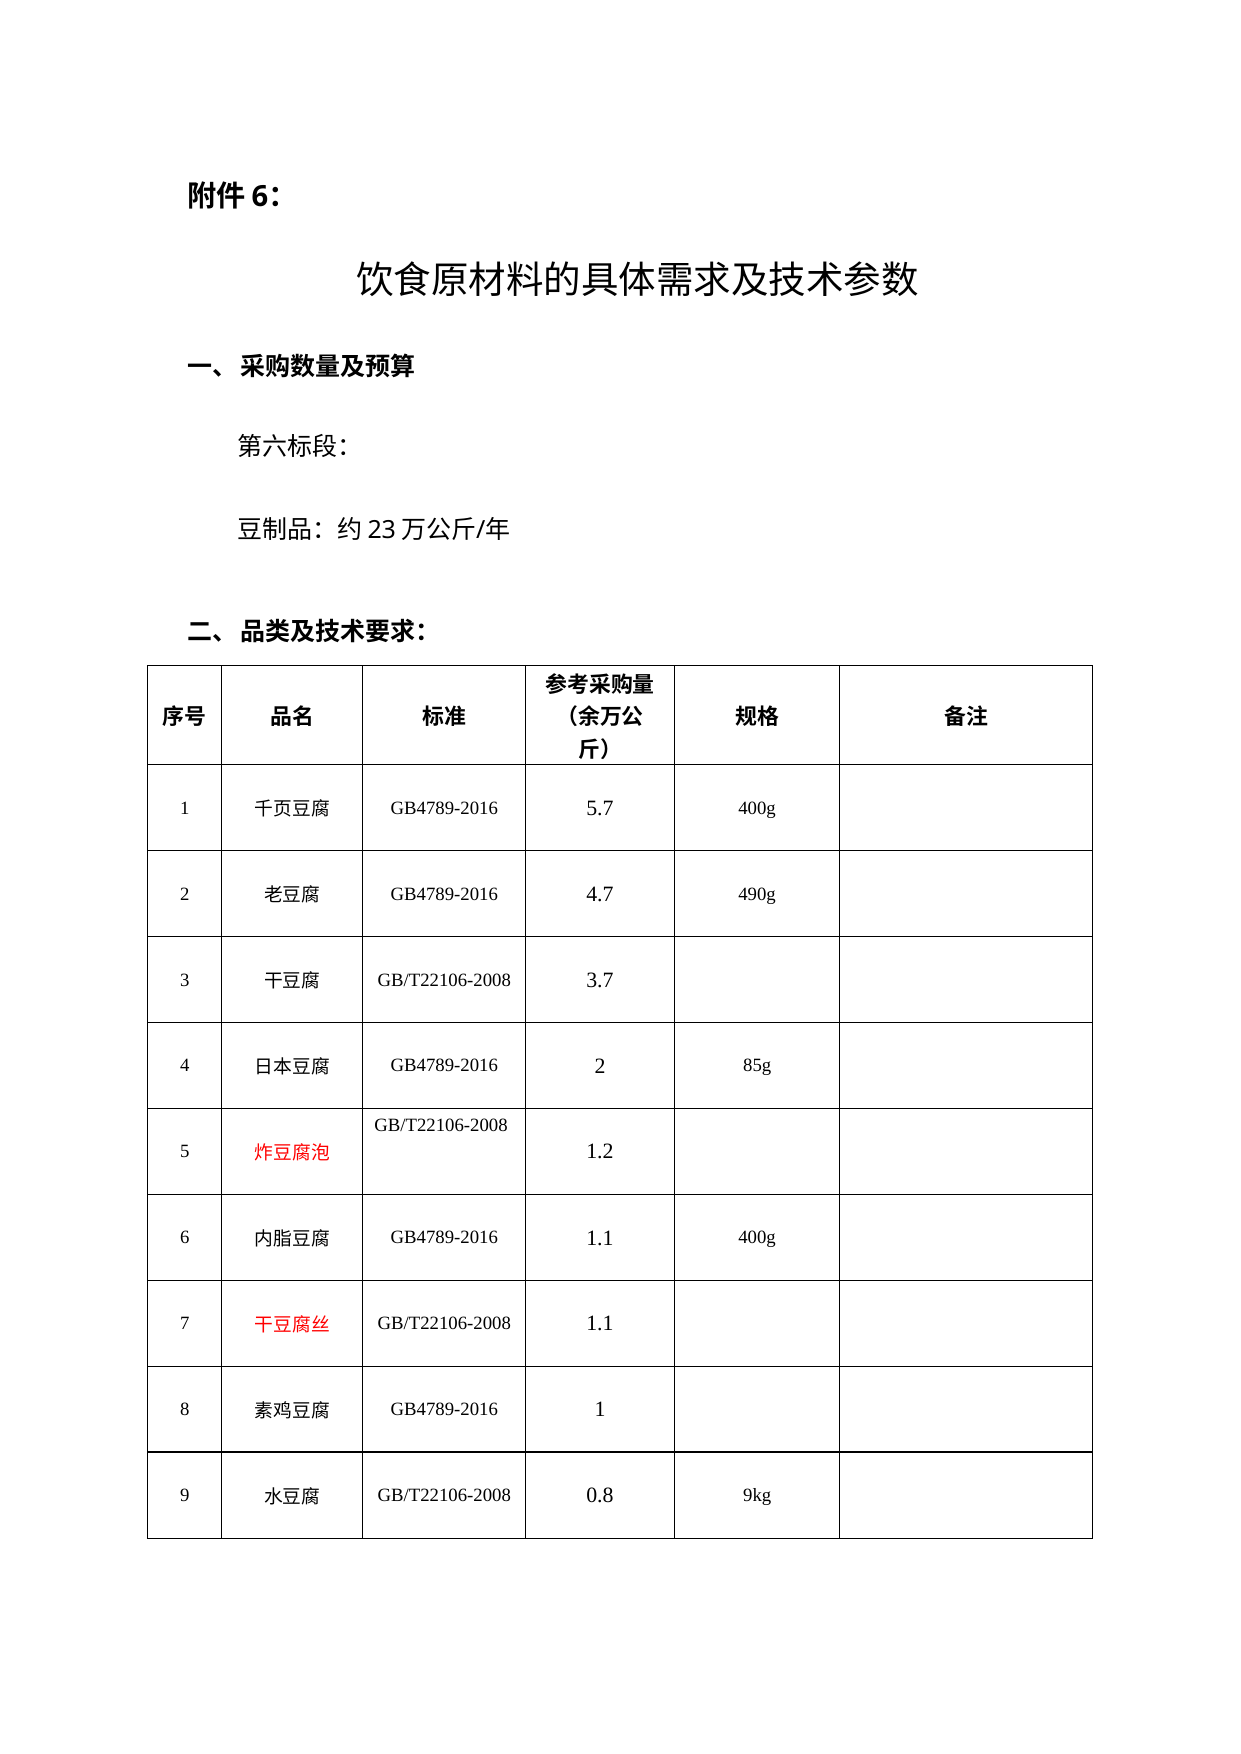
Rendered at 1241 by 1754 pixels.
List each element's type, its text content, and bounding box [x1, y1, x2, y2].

table_header 品名 [222, 666, 362, 764]
table_cell 素鸡豆腐 [222, 1367, 362, 1451]
table_cell 1 [148, 765, 221, 850]
table_cell [840, 1453, 1092, 1537]
table_cell GB/T22106-2008 [363, 1109, 525, 1194]
table_cell 千页豆腐 [222, 765, 362, 850]
text 第六标段： [187, 412, 1053, 477]
table_cell [840, 1023, 1092, 1108]
table_cell 9kg [675, 1453, 839, 1537]
table_cell [840, 937, 1092, 1022]
table_cell GB4789-2016 [363, 1195, 525, 1279]
table_cell 2 [526, 1023, 674, 1108]
table_cell GB4789-2016 [363, 1367, 525, 1451]
table_cell 2 [148, 851, 221, 936]
table_cell 5 [148, 1109, 221, 1194]
table_cell 400g [675, 1195, 839, 1279]
table_cell [840, 1281, 1092, 1366]
table_cell [840, 1195, 1092, 1279]
table_cell 3 [148, 937, 221, 1022]
table_cell 1.1 [526, 1281, 674, 1366]
table_cell 3.7 [526, 937, 674, 1022]
table_cell 6 [148, 1195, 221, 1279]
table_header 标准 [363, 666, 525, 764]
table_cell 8 [148, 1367, 221, 1451]
table_cell 490g [675, 851, 839, 936]
table_cell [840, 1109, 1092, 1194]
table_cell 水豆腐 [222, 1453, 362, 1537]
table_cell 1 [526, 1367, 674, 1451]
table_cell 400g [675, 765, 839, 850]
table_cell [840, 765, 1092, 850]
list 品类及技术要求： [187, 611, 1053, 647]
table_cell 9 [148, 1453, 221, 1537]
table_cell GB/T22106-2008 [363, 937, 525, 1022]
table_cell 5.7 [526, 765, 674, 850]
table_cell 老豆腐 [222, 851, 362, 936]
table_cell 内脂豆腐 [222, 1195, 362, 1279]
table_cell 干豆腐 [222, 937, 362, 1022]
table_cell 0.8 [526, 1453, 674, 1537]
table_cell [675, 1281, 839, 1366]
table_cell GB4789-2016 [363, 765, 525, 850]
table_cell [840, 1367, 1092, 1451]
table_cell GB4789-2016 [363, 1023, 525, 1108]
table_cell 7 [148, 1281, 221, 1366]
table_cell [840, 851, 1092, 936]
table_cell GB/T22106-2008 [363, 1281, 525, 1366]
table_header 参考采购量 （余万公斤） [526, 666, 674, 764]
table_cell 1.2 [526, 1109, 674, 1194]
table_cell [675, 1367, 839, 1451]
list 采购数量及预算 [187, 332, 1053, 397]
table_cell GB/T22106-2008 [363, 1453, 525, 1537]
table_cell 日本豆腐 [222, 1023, 362, 1108]
text 饮食原材料的具体需求及技术参数 [187, 244, 1053, 309]
text 豆制品：约23万公斤/年 [187, 495, 1053, 560]
table_cell 1.1 [526, 1195, 674, 1279]
table_header 备注 [840, 666, 1092, 764]
table_cell 干豆腐丝 [222, 1281, 362, 1366]
text 附件6： [187, 162, 1053, 227]
table_cell [675, 1109, 839, 1194]
table_cell 4.7 [526, 851, 674, 936]
table_header 规格 [675, 666, 839, 764]
table_cell 85g [675, 1023, 839, 1108]
table_cell 4 [148, 1023, 221, 1108]
table_cell [675, 937, 839, 1022]
table_cell GB4789-2016 [363, 851, 525, 936]
table_cell 炸豆腐泡 [222, 1109, 362, 1194]
table_header 序号 [148, 666, 221, 764]
